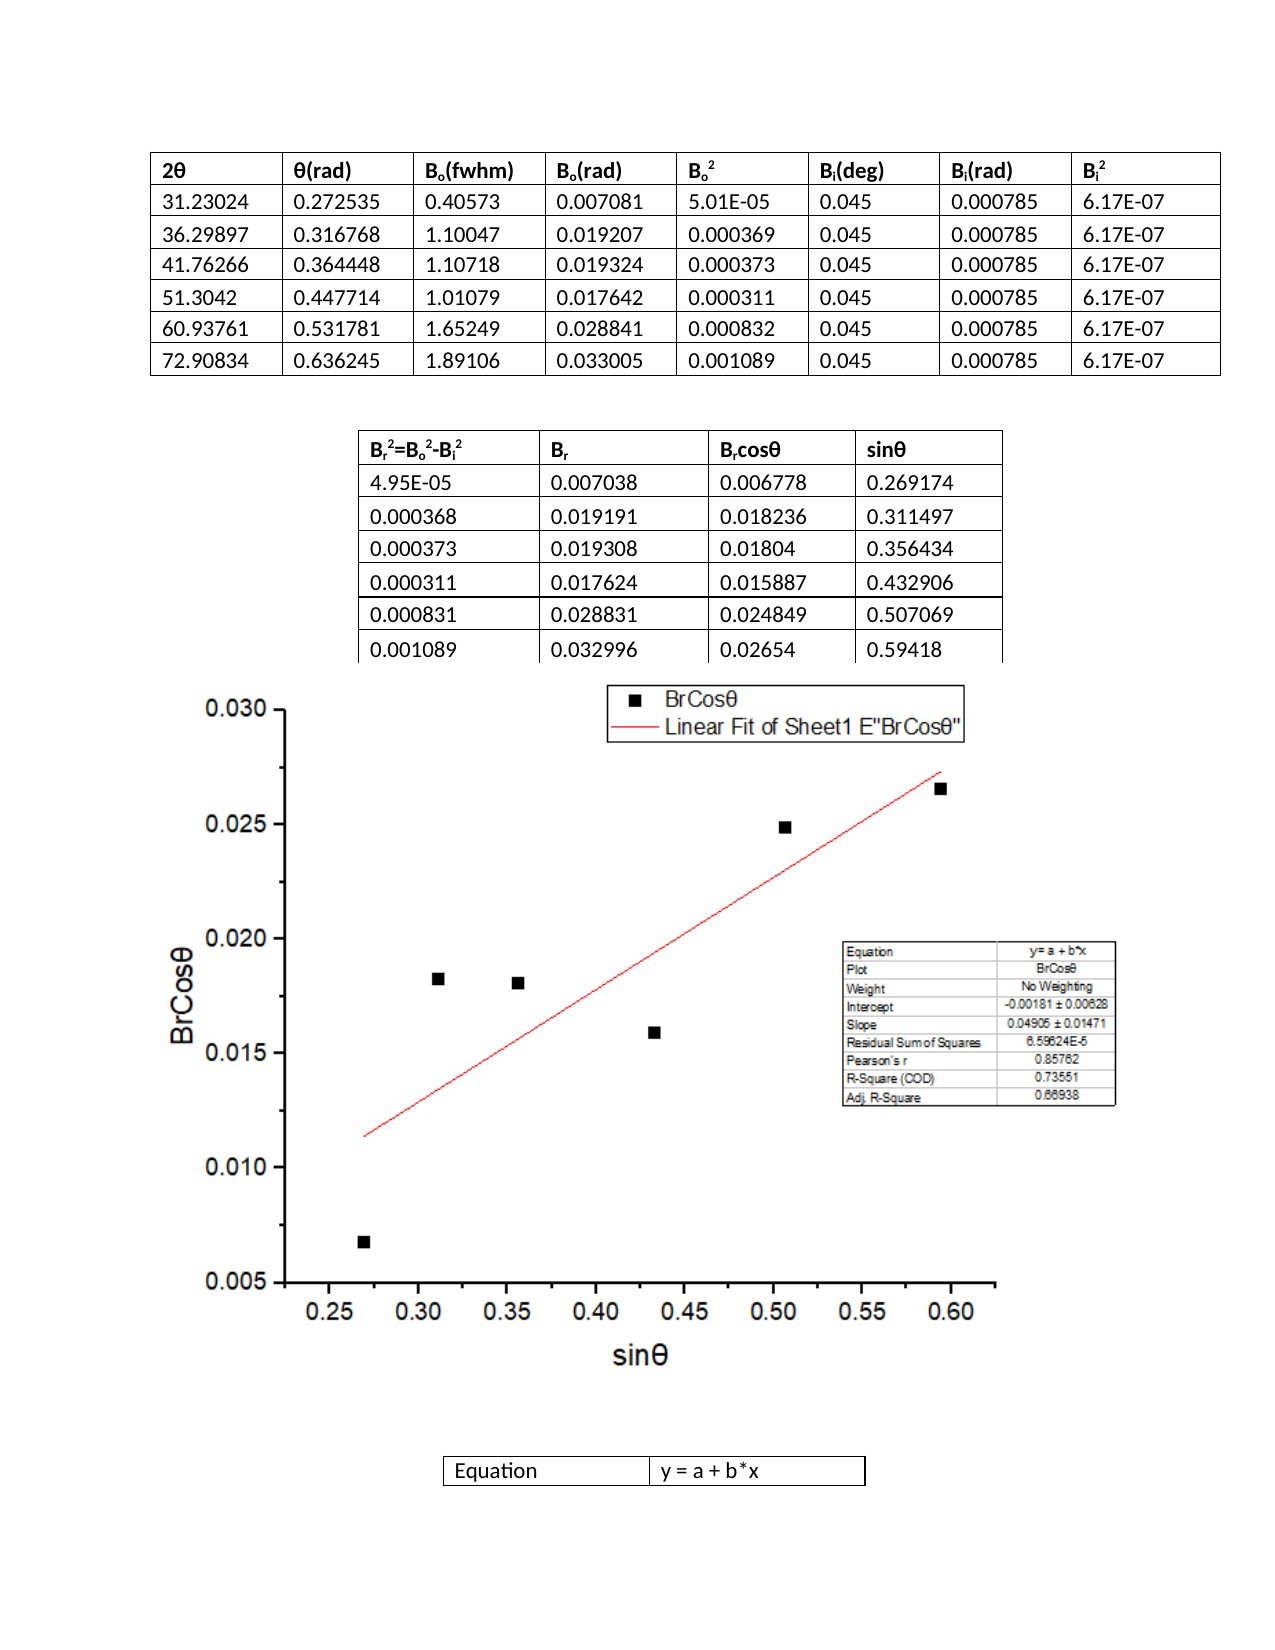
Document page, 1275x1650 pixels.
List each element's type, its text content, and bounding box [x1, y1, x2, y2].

table_cell 1.01079 [414, 280, 545, 311]
table_cell 0.000373 [359, 531, 539, 562]
table_cell 72.90834 [151, 343, 282, 374]
table_cell 0.028841 [546, 312, 676, 342]
table_cell 6.17E-07 [1072, 280, 1220, 311]
table_cell 0.000785 [940, 343, 1071, 374]
table_header Bi(rad) [940, 153, 1071, 184]
table_header Bi2 [1072, 153, 1220, 184]
table_cell 0.019324 [546, 249, 676, 278]
table_cell 0.019308 [540, 531, 708, 562]
table_cell 0.000369 [677, 216, 808, 248]
table_header Bo2 [677, 153, 808, 184]
table_cell 0.019207 [546, 216, 676, 248]
table_cell 0.006778 [709, 465, 855, 496]
table_header Bo(rad) [546, 153, 676, 184]
table_cell 5.01E-05 [677, 185, 808, 215]
table_cell 1.10718 [414, 249, 545, 278]
table_cell 0.000368 [359, 497, 539, 530]
table_header Brcosθ [709, 431, 855, 464]
table_cell 0.447714 [283, 280, 413, 311]
table_cell 0.02654 [709, 630, 855, 663]
table_cell 0.019191 [540, 497, 708, 530]
table_header Br2=Bo2-Bi2 [359, 431, 539, 464]
table_cell 4.95E-05 [359, 465, 539, 496]
table_cell 0.40573 [414, 185, 545, 215]
table_cell 0.001089 [359, 630, 539, 663]
table_cell 0.000785 [940, 185, 1071, 215]
table_cell 0.59418 [856, 630, 1002, 663]
table_header 2θ [151, 153, 282, 184]
table_cell 0.018236 [709, 497, 855, 530]
table_cell 0.507069 [856, 598, 1002, 628]
table_cell 0.033005 [546, 343, 676, 374]
table_cell 6.17E-07 [1072, 312, 1220, 342]
table_header Equation [444, 1457, 649, 1485]
table_cell 36.29897 [151, 216, 282, 248]
table_cell 60.93761 [151, 312, 282, 342]
table_cell 0.045 [809, 312, 939, 342]
table_cell 0.007038 [540, 465, 708, 496]
table_cell 41.76266 [151, 249, 282, 278]
table_header Bo(fwhm) [414, 153, 545, 184]
table_cell 1.10047 [414, 216, 545, 248]
table_cell 6.17E-07 [1072, 216, 1220, 248]
table_cell 0.311497 [856, 497, 1002, 530]
table_cell 0.269174 [856, 465, 1002, 496]
table_cell 0.000785 [940, 216, 1071, 248]
table_cell 0.356434 [856, 531, 1002, 562]
table_header Br [540, 431, 708, 464]
table_cell 0.028831 [540, 598, 708, 628]
table_cell 0.000831 [359, 598, 539, 628]
table_cell 0.024849 [709, 598, 855, 628]
table_cell 0.001089 [677, 343, 808, 374]
table_cell 0.000785 [940, 280, 1071, 311]
table_cell 0.000785 [940, 249, 1071, 278]
table_cell 0.007081 [546, 185, 676, 215]
table_cell 6.17E-07 [1072, 185, 1220, 215]
table_cell 0.015887 [709, 563, 855, 596]
table_cell 0.032996 [540, 630, 708, 663]
table_cell 0.045 [809, 280, 939, 311]
table_cell 0.045 [809, 343, 939, 374]
table_cell 0.364448 [283, 249, 413, 278]
table_cell 0.000311 [359, 563, 539, 596]
table_cell 0.272535 [283, 185, 413, 215]
table_cell 0.000785 [940, 312, 1071, 342]
table_cell 0.045 [809, 249, 939, 278]
table_cell 0.017642 [546, 280, 676, 311]
table_cell 0.531781 [283, 312, 413, 342]
table_cell 1.65249 [414, 312, 545, 342]
table_cell 0.01804 [709, 531, 855, 562]
table_cell 0.000311 [677, 280, 808, 311]
table_cell 6.17E-07 [1072, 343, 1220, 374]
table_cell 0.045 [809, 216, 939, 248]
table_cell 6.17E-07 [1072, 249, 1220, 278]
table_cell 0.045 [809, 185, 939, 215]
table_cell 31.23024 [151, 185, 282, 215]
table_cell 0.432906 [856, 563, 1002, 596]
table_cell 0.017624 [540, 563, 708, 596]
table_header Bi(deg) [809, 153, 939, 184]
table_cell 1.89106 [414, 343, 545, 374]
table_cell 0.000832 [677, 312, 808, 342]
table_cell 0.636245 [283, 343, 413, 374]
table_header y = a + b*x [650, 1457, 864, 1485]
table_cell 51.3042 [151, 280, 282, 311]
picture [150, 663, 1125, 1378]
table_cell 0.000373 [677, 249, 808, 278]
table_cell 0.316768 [283, 216, 413, 248]
table_header sinθ [856, 431, 1002, 464]
table_header θ(rad) [283, 153, 413, 184]
